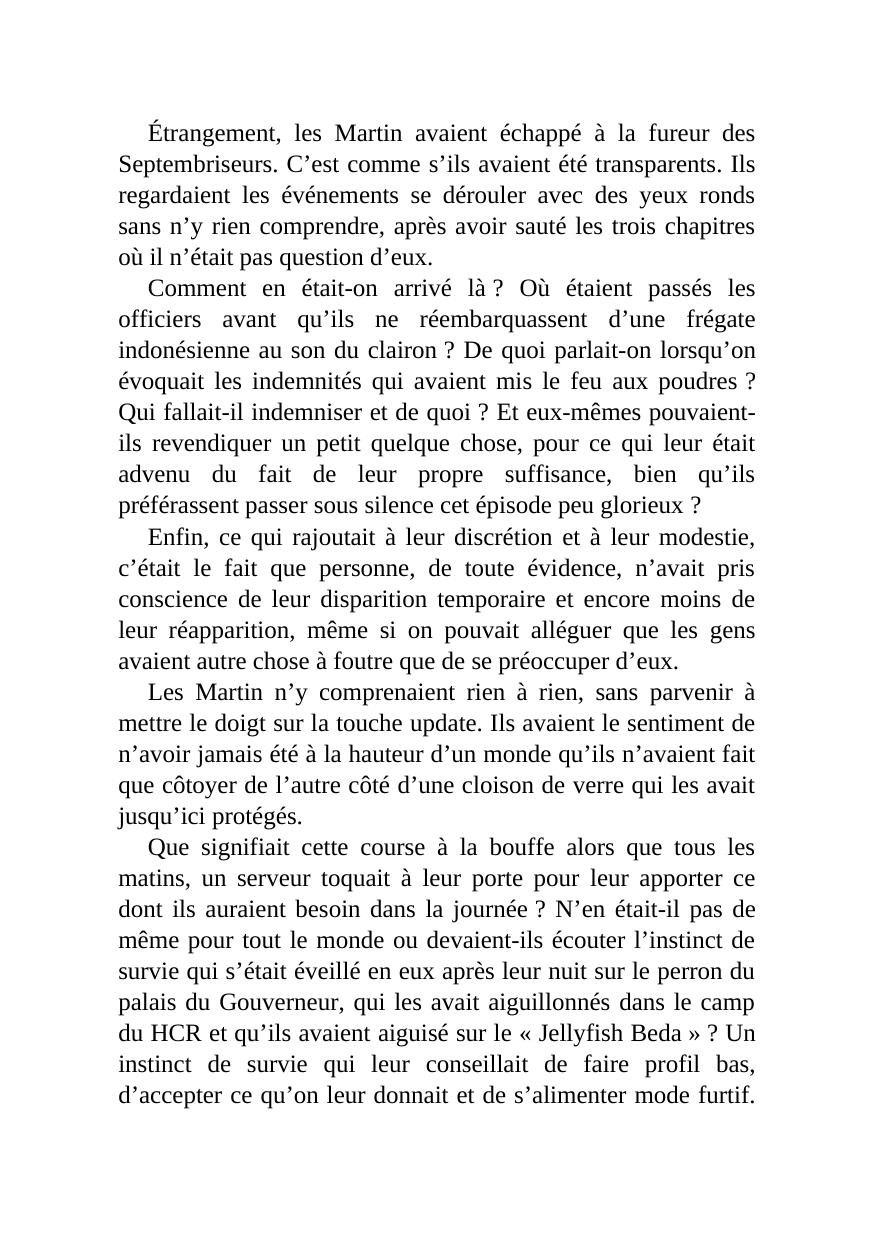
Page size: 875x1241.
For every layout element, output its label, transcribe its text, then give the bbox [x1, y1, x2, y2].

text Comment en était-on arrivé là ? Où étaient passés les officiers avant qu’ils ne réembarquassent d’une frégate indonésienne au son du clairon ? De quoi parlait-on lorsqu’on évoquait les indemnités qui avaient mis le feu aux poudres ? Qui fallait-il indemniser et de quoi ? Et eux-mêmes pouvaient-ils revendiquer un petit quelque chose, pour ce qui leur était advenu du fait de leur propre suffisance, bien qu’ils préférassent passer sous silence cet épisode peu glorieux ? [118, 273, 756, 519]
text Étrangement, les Martin avaient échappé à la fureur des Septembriseurs. C’est comme s’ils avaient été transparents. Ils regardaient les événements se dérouler avec des yeux ronds sans n’y rien comprendre, après avoir sauté les trois chapitres où il n’était pas question d’eux. [118, 118, 756, 271]
text Les Martin n’y comprenaient rien à rien, sans parvenir à mettre le doigt sur la touche update. Ils avaient le sentiment de n’avoir jamais été à la hauteur d’un monde qu’ils n’avaient fait que côtoyer de l’autre côté d’une cloison de verre qui les avait jusqu’ici protégés. [118, 677, 756, 830]
text Enfin, ce qui rajoutait à leur discrétion et à leur modestie, c’était le fait que personne, de toute évidence, n’avait pris conscience de leur disparition temporaire et encore moins de leur réapparition, même si on pouvait alléguer que les gens avaient autre chose à foutre que de se préoccuper d’eux. [118, 522, 756, 674]
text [118, 832, 756, 1109]
